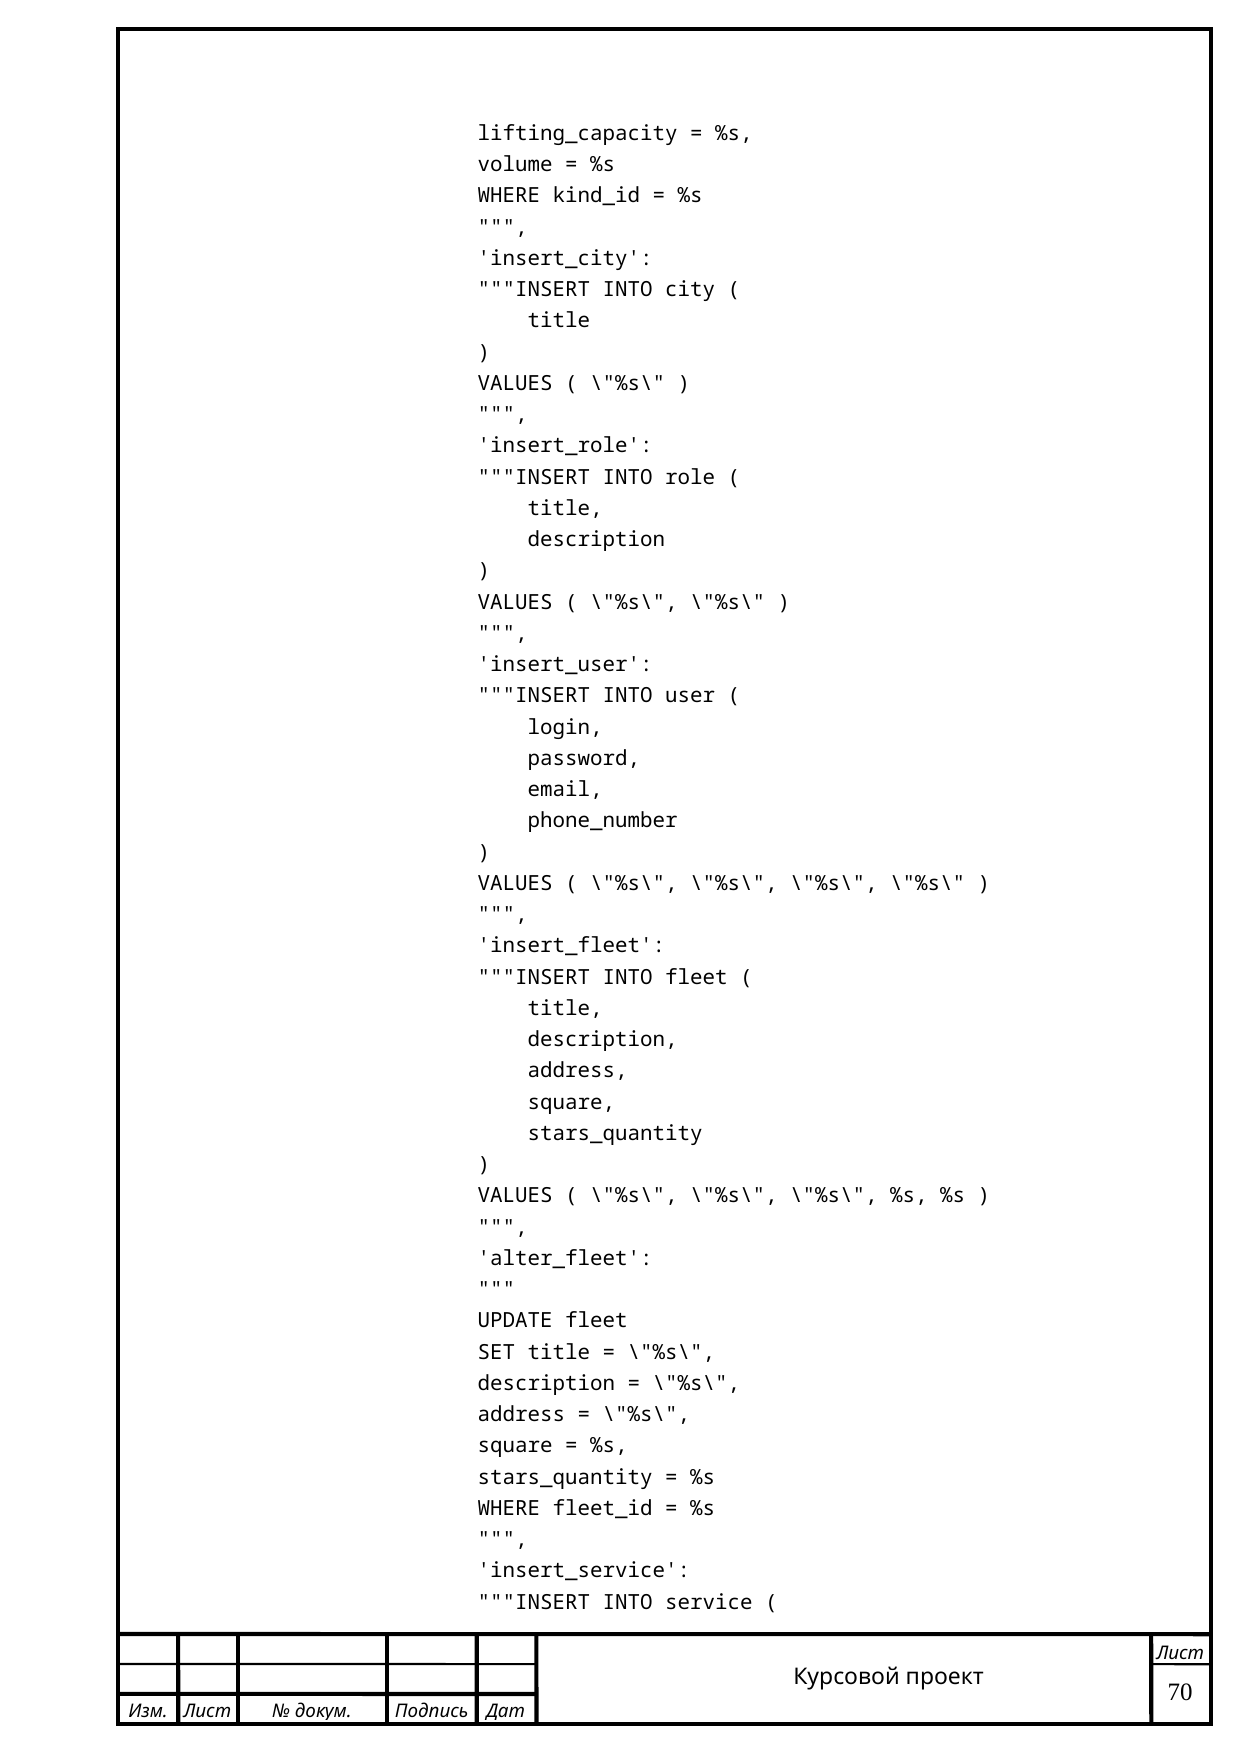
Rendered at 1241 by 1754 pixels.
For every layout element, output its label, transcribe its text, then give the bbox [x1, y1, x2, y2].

text title, [177, 993, 1181, 1022]
text square = %s, [177, 1431, 1181, 1459]
text VALUES ( \"%s\", \"%s\" ) [177, 587, 1181, 615]
text 'insert_fleet': [177, 931, 1181, 959]
text stars_quantity [177, 1118, 1181, 1147]
text email, [177, 774, 1181, 803]
text WHERE kind_id = %s [177, 181, 1181, 209]
text SET title = \"%s\", [177, 1337, 1181, 1365]
text UPDATE fleet [177, 1306, 1181, 1334]
text """, [177, 1212, 1181, 1240]
text ) [177, 337, 1181, 365]
text password, [177, 743, 1181, 772]
text """INSERT INTO fleet ( [177, 962, 1181, 990]
text """INSERT INTO user ( [177, 681, 1181, 709]
text ) [177, 556, 1181, 584]
text ) [177, 1149, 1181, 1178]
text description, [177, 1024, 1181, 1053]
text VALUES ( \"%s\", \"%s\", \"%s\", \"%s\" ) [177, 868, 1181, 897]
text address = \"%s\", [177, 1399, 1181, 1428]
text 'insert_city': [177, 243, 1181, 272]
text """INSERT INTO city ( [177, 274, 1181, 303]
text """, [177, 618, 1181, 647]
text """ [177, 1274, 1181, 1303]
text lifting_capacity = %s, [177, 118, 1181, 147]
text """, [177, 399, 1181, 428]
text ) [177, 837, 1181, 865]
text """, [177, 1524, 1181, 1553]
text login, [177, 712, 1181, 740]
text VALUES ( \"%s\" ) [177, 368, 1181, 397]
text """INSERT INTO service ( [177, 1587, 1181, 1615]
text address, [177, 1056, 1181, 1084]
text title [177, 306, 1181, 334]
text """, [177, 899, 1181, 928]
text stars_quantity = %s [177, 1462, 1181, 1490]
text 'insert_service': [177, 1556, 1181, 1584]
text description = \"%s\", [177, 1368, 1181, 1397]
text square, [177, 1087, 1181, 1115]
text 'insert_role': [177, 431, 1181, 459]
text title, [177, 493, 1181, 522]
text volume = %s [177, 149, 1181, 178]
text """INSERT INTO role ( [177, 462, 1181, 490]
text """, [177, 212, 1181, 240]
text 'alter_fleet': [177, 1243, 1181, 1272]
text phone_number [177, 806, 1181, 834]
text description [177, 524, 1181, 553]
text 'insert_user': [177, 649, 1181, 678]
text WHERE fleet_id = %s [177, 1493, 1181, 1522]
text VALUES ( \"%s\", \"%s\", \"%s\", %s, %s ) [177, 1181, 1181, 1209]
